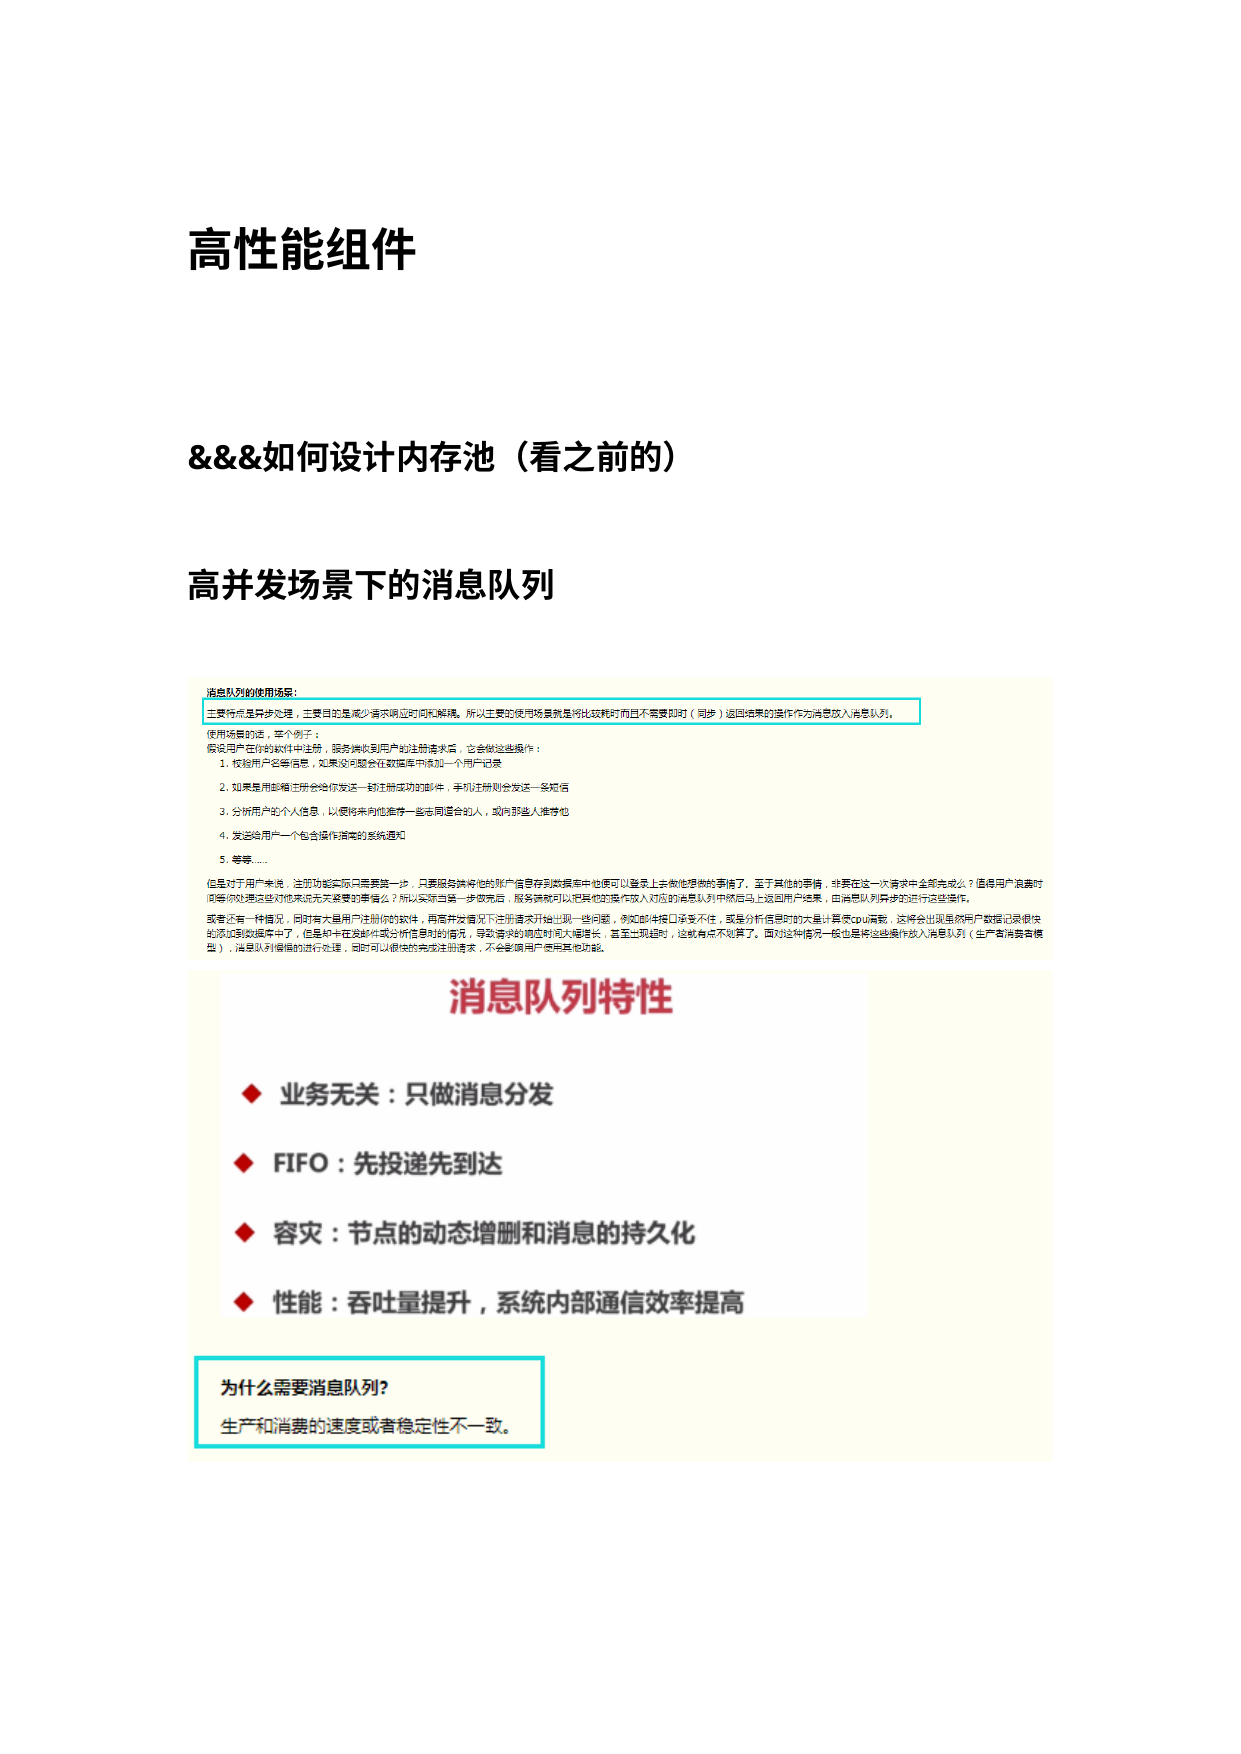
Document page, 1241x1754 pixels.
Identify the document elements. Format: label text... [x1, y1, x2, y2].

subtitle 高并发场景下的消息队列 [187, 550, 1053, 615]
subtitle 高性能组件 [187, 197, 1053, 295]
picture [187, 677, 1053, 960]
subtitle &&&如何设计内存池（看之前的） [187, 423, 1053, 488]
picture [187, 970, 1053, 1462]
